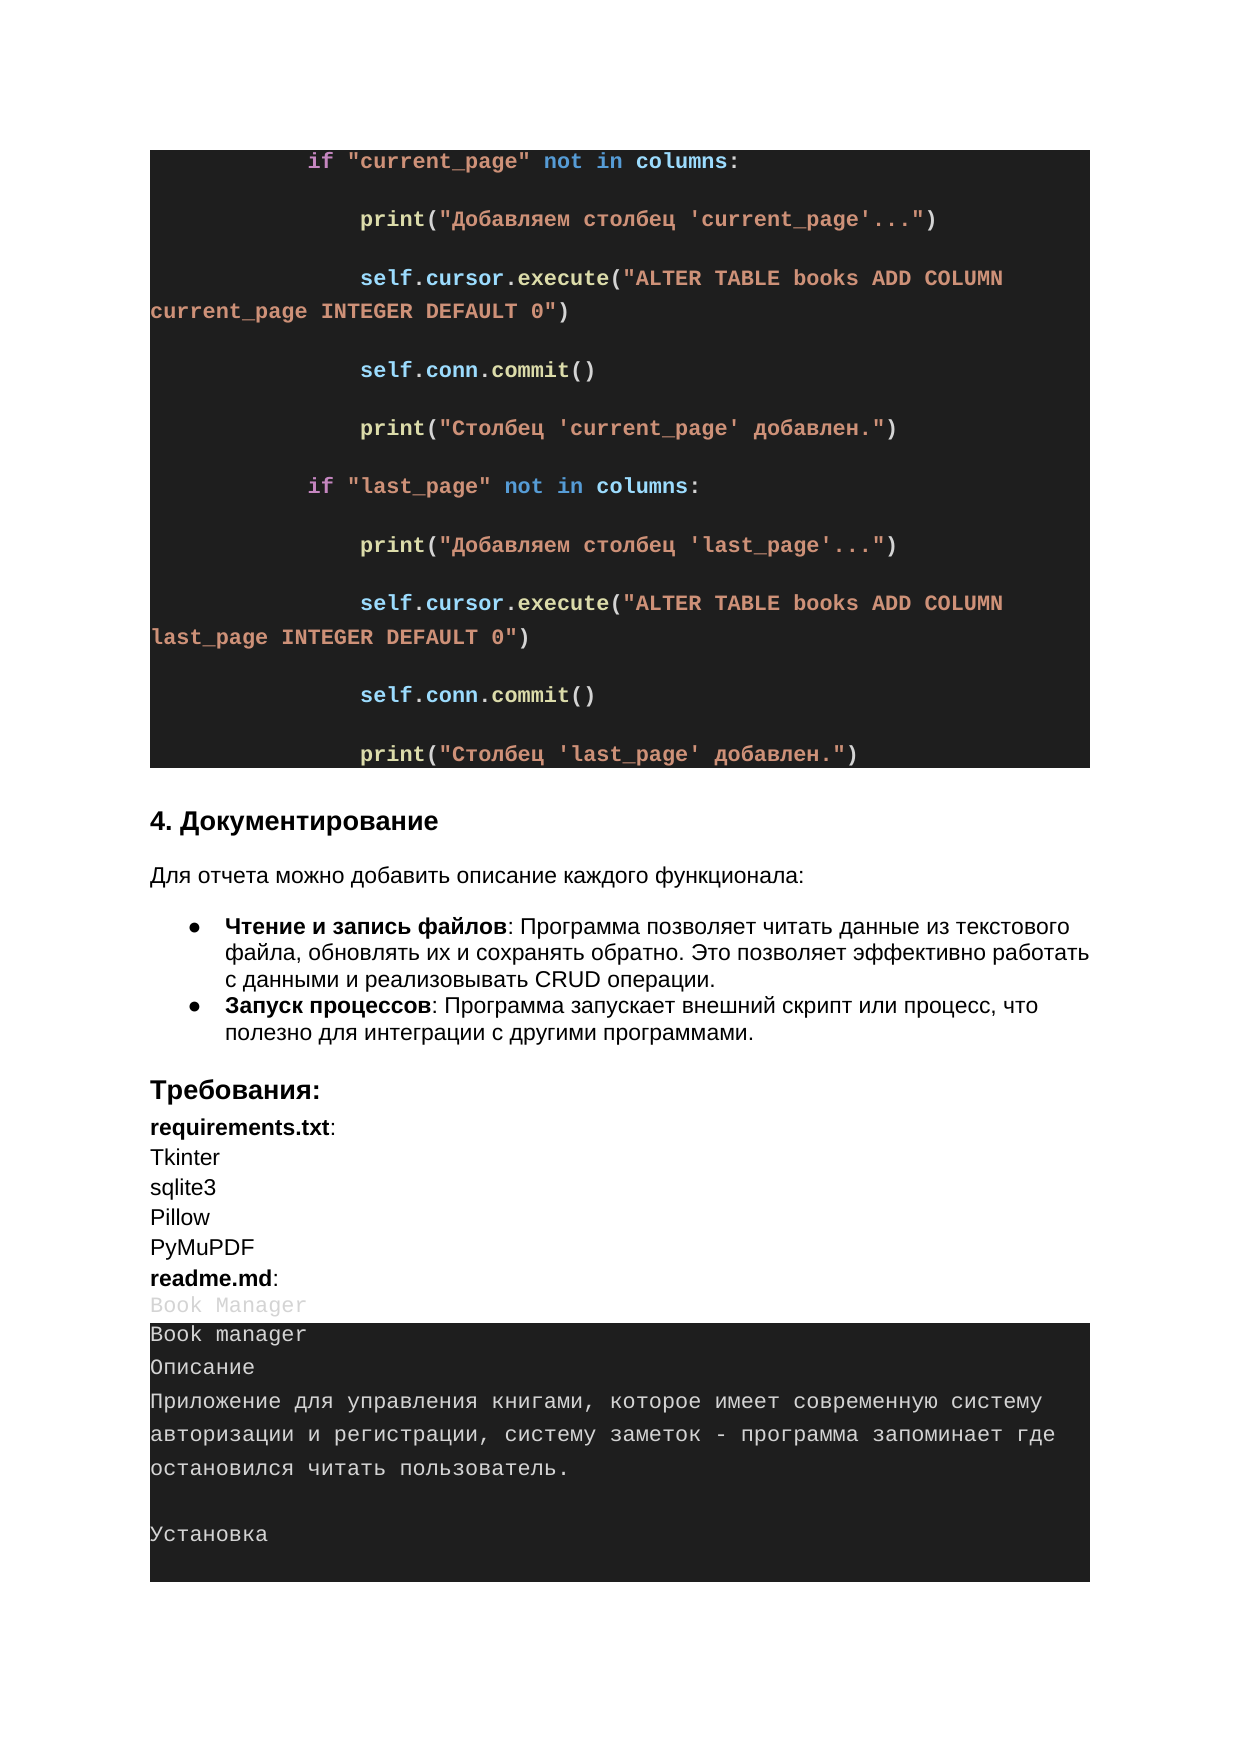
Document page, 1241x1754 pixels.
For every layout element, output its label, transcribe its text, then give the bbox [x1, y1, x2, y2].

list Запуск процессов: Программа запускает внешний скрипт или процесс, что полезно для интеграции с другими программами. [187, 992, 1090, 1045]
text Приложение для управления книгами, которое имеет современную систему авторизации и регистрации, систему заметок - программа запоминает где остановился читать пользователь. [150, 1390, 1090, 1482]
subtitle self.cursor.execute("ALTER TABLE books ADD COLUMN last_page INTEGER DEFAULT 0") [150, 592, 1090, 651]
subtitle if "current_page" not in columns: [150, 150, 1090, 175]
text requirements.txt: Tkinter [150, 1113, 1090, 1170]
list Чтение и запись файлов: Программа позволяет читать данные из текстового файла, обновлять их и сохранять обратно. Это позволяет эффективно работать с данными и реализовывать CRUD операции. [187, 913, 1090, 992]
subtitle self.conn.commit() [150, 359, 1090, 383]
text Для отчета можно добавить описание каждого функционала: [150, 862, 1090, 888]
subtitle print("Добавляем столбец 'current_page'...") [150, 208, 1090, 233]
text PyMuPDF [150, 1234, 1090, 1261]
subtitle 4. Документирование [150, 805, 1090, 837]
subtitle Требования: [150, 1074, 1090, 1105]
text Описание [150, 1356, 1090, 1381]
subtitle if "last_page" not in columns: [150, 476, 1090, 500]
text Book manager [150, 1323, 1090, 1348]
subtitle self.conn.commit() [150, 684, 1090, 709]
text Установка [150, 1524, 1090, 1548]
text sqlite3 [150, 1174, 1090, 1200]
text readme.md: Book Manager [150, 1264, 1090, 1319]
text Pillow [150, 1204, 1090, 1231]
subtitle self.cursor.execute("ALTER TABLE books ADD COLUMN current_page INTEGER DEFAULT 0") [150, 267, 1090, 325]
subtitle print("Добавляем столбец 'last_page'...") [150, 534, 1090, 559]
subtitle print("Столбец 'last_page' добавлен.") [150, 743, 1090, 768]
subtitle print("Столбец 'current_page' добавлен.") [150, 417, 1090, 442]
